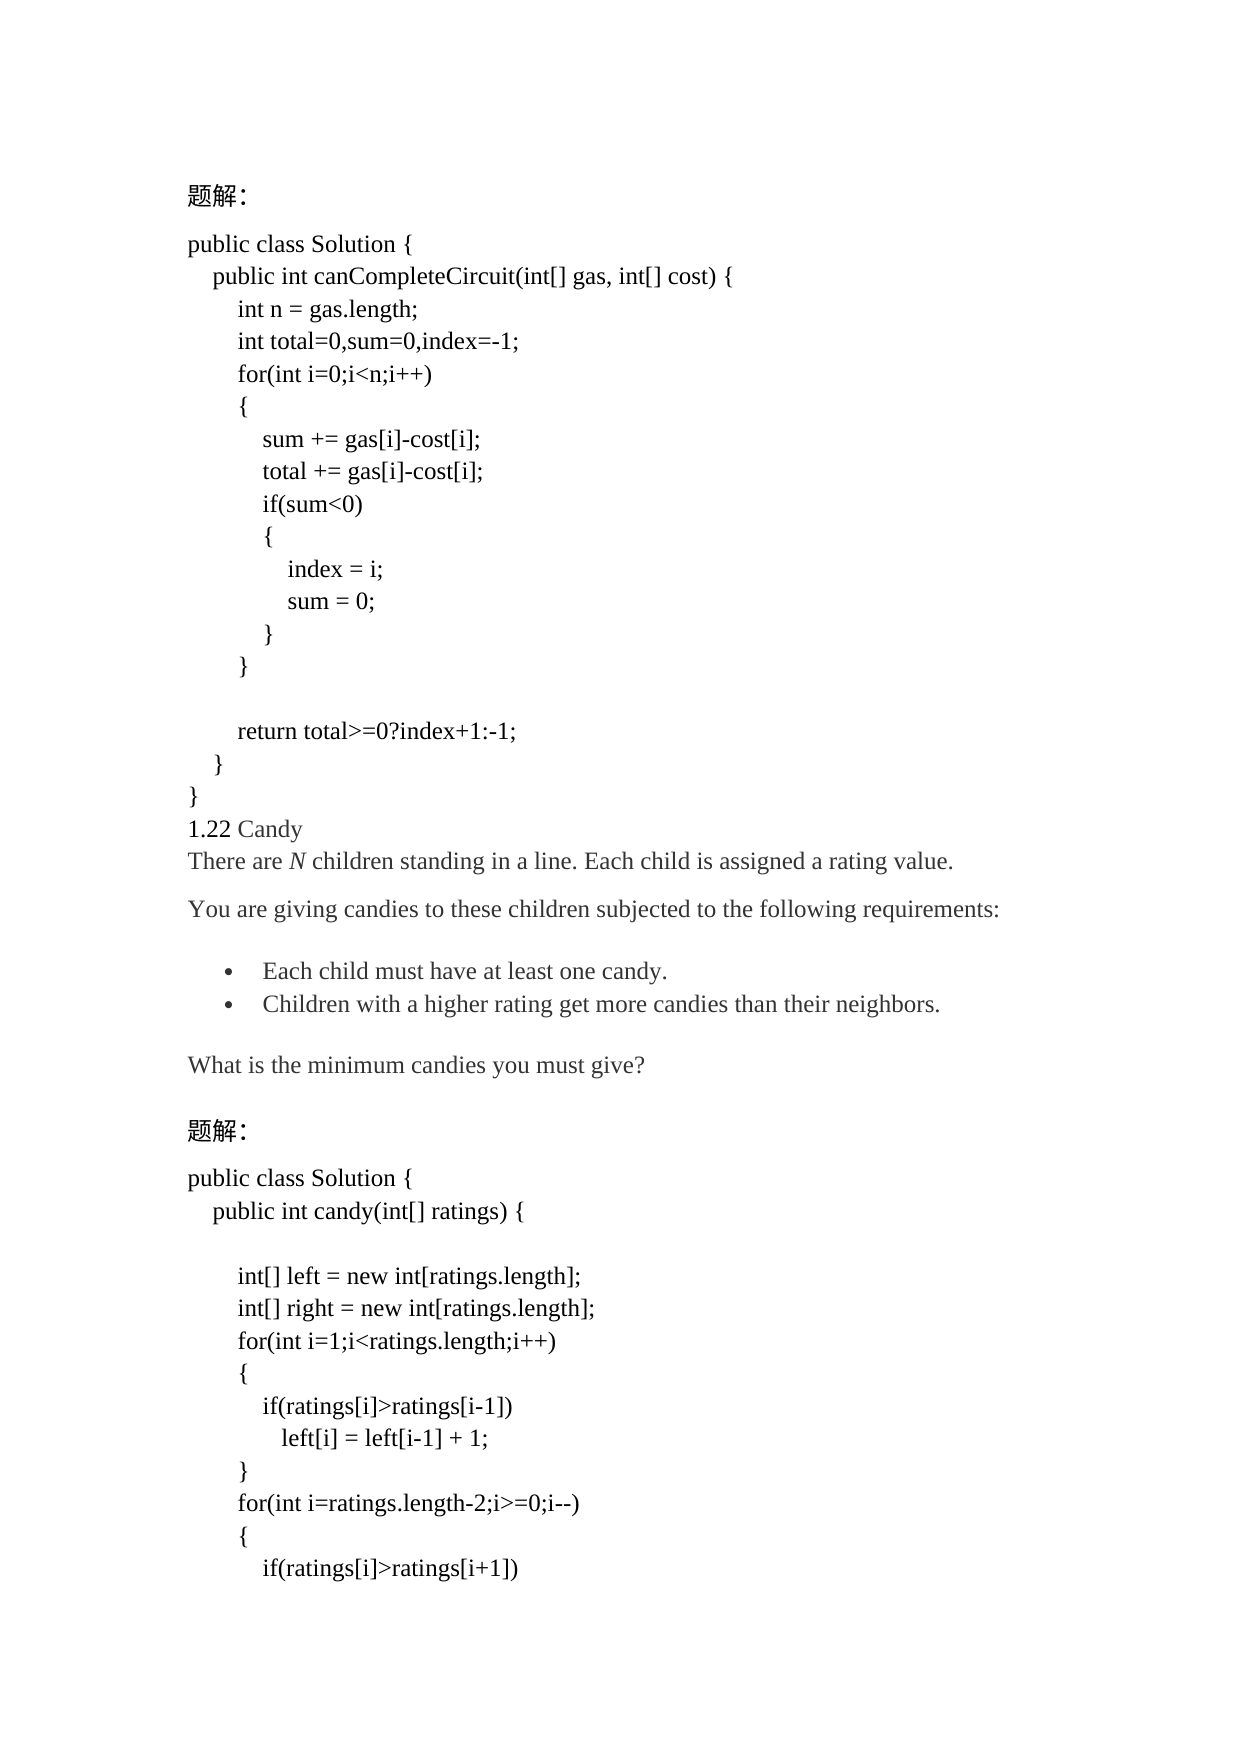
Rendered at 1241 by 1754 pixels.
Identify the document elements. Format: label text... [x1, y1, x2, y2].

text { [187, 389, 1053, 422]
text int n = gas.length; [187, 292, 1053, 324]
text public int candy(int[] ratings) { [187, 1194, 1053, 1227]
text } [187, 617, 1053, 649]
text public class Solution { [187, 1162, 1053, 1194]
text 题解： [187, 162, 1053, 227]
list Each child must have at least one candy. [225, 954, 1053, 987]
text left[i] = left[i-1] + 1; [187, 1422, 1053, 1454]
text for(int i=1;i<ratings.length;i++) [187, 1324, 1053, 1357]
text if(ratings[i]>ratings[i+1]) [187, 1552, 1053, 1584]
text What is the minimum candies you must give? [187, 1048, 1053, 1081]
text There are N children standing in a line. Each child is assigned a rating value. [187, 844, 1053, 877]
text } [187, 779, 1053, 812]
text if(sum<0) [187, 487, 1053, 519]
text if(ratings[i]>ratings[i-1]) [187, 1389, 1053, 1422]
text { [187, 1357, 1053, 1389]
text } [187, 747, 1053, 779]
text 题解： [187, 1097, 1053, 1162]
text { [187, 1519, 1053, 1552]
text int[] right = new int[ratings.length]; [187, 1292, 1053, 1324]
text public class Solution { [187, 227, 1053, 259]
text return total>=0?index+1:-1; [187, 714, 1053, 747]
text public int canCompleteCircuit(int[] gas, int[] cost) { [187, 259, 1053, 292]
text int[] left = new int[ratings.length]; [187, 1259, 1053, 1292]
text 1.22 Candy [187, 812, 1053, 844]
text for(int i=0;i<n;i++) [187, 357, 1053, 389]
text You are giving candies to these children subjected to the following requirements: [187, 893, 1053, 925]
list Children with a higher rating get more candies than their neighbors. [225, 987, 1053, 1019]
text sum = 0; [187, 584, 1053, 617]
text total += gas[i]-cost[i]; [187, 454, 1053, 487]
text } [187, 649, 1053, 682]
text index = i; [187, 552, 1053, 584]
text { [187, 519, 1053, 552]
text } [187, 1454, 1053, 1487]
text int total=0,sum=0,index=-1; [187, 324, 1053, 357]
text for(int i=ratings.length-2;i>=0;i--) [187, 1487, 1053, 1519]
text sum += gas[i]-cost[i]; [187, 422, 1053, 454]
